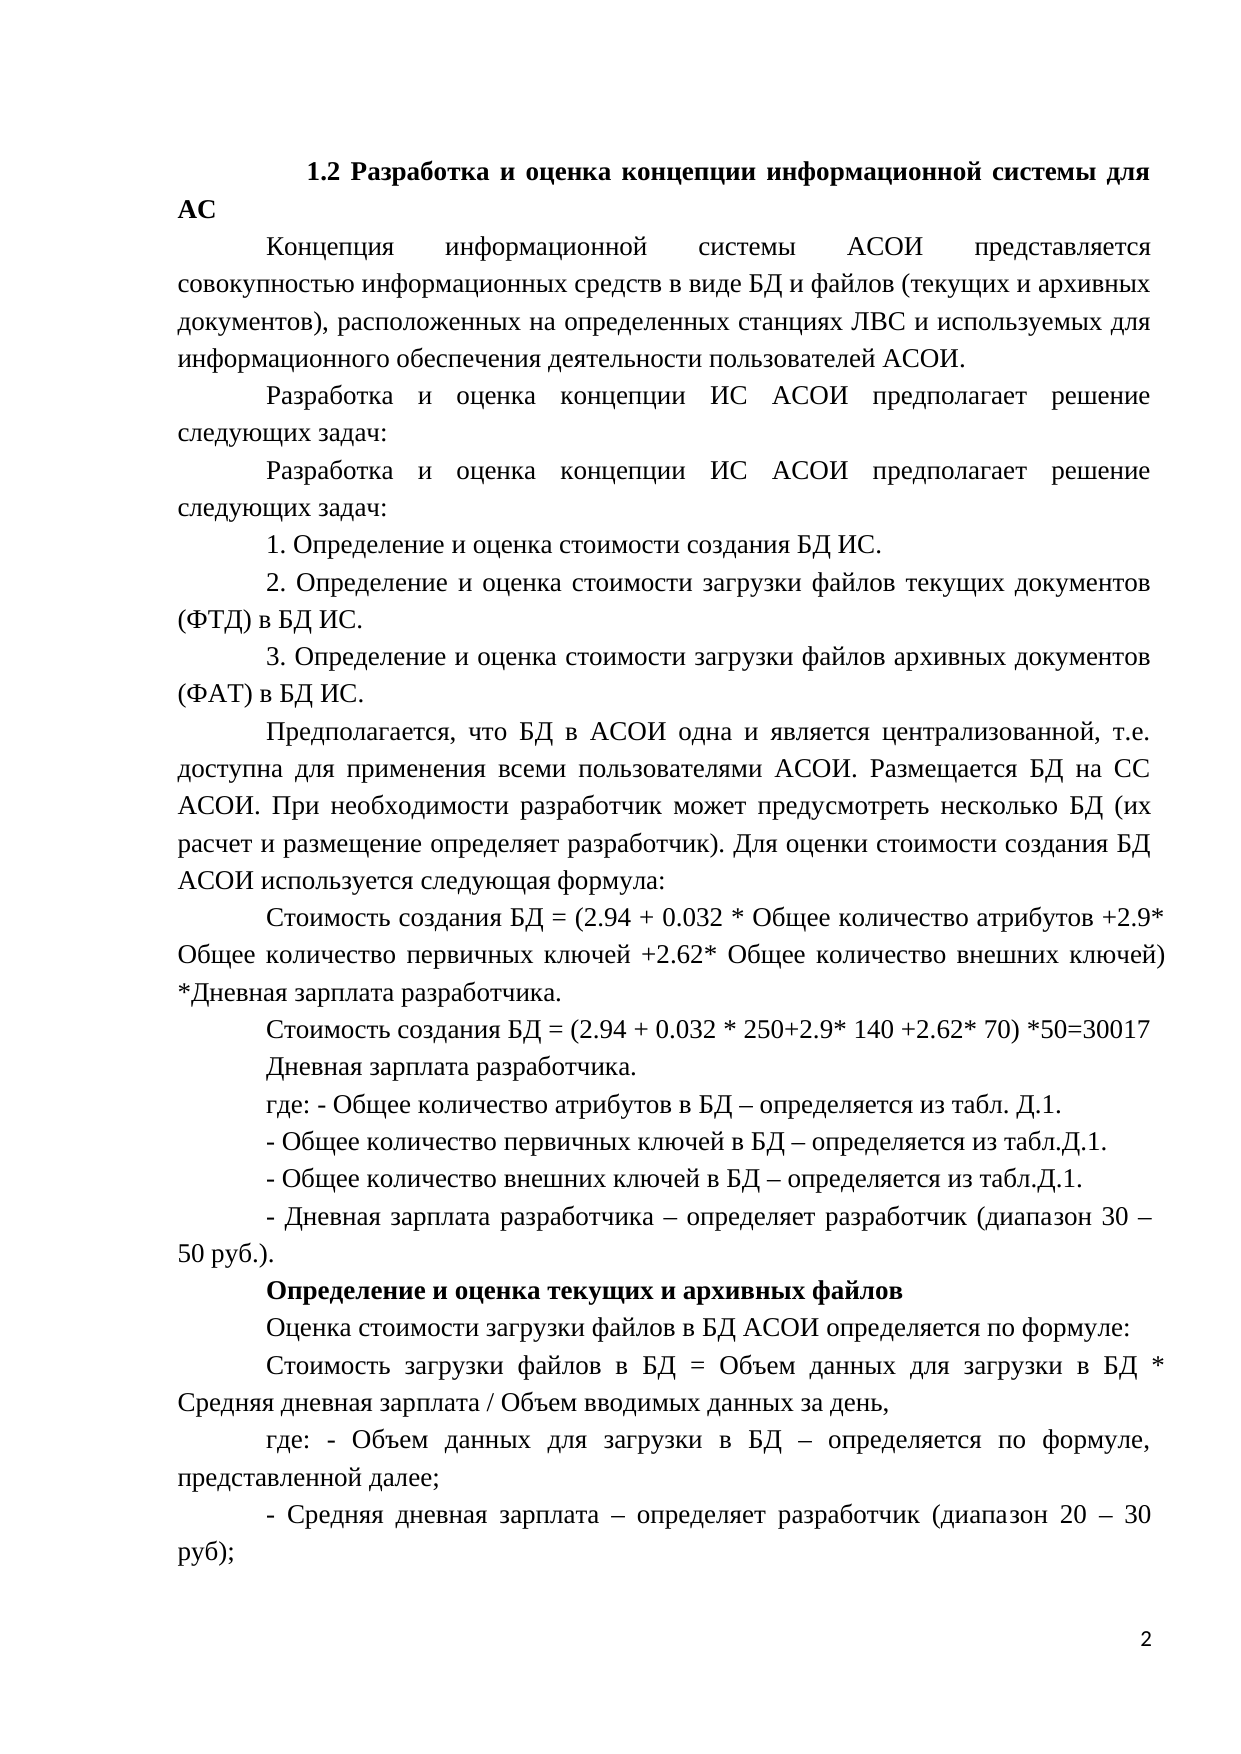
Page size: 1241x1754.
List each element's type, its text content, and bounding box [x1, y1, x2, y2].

text 1.2 Разработка и оценка концепции информационной системы для АС [177, 155, 1152, 224]
text - Общее количество первичных ключей в БД – определяется из табл.Д.1. [177, 1125, 1152, 1156]
text где: - Общее количество атрибутов в БД – определяется из табл. Д.1. [177, 1088, 1166, 1119]
text Оценка стоимости загрузки файлов в БД АСОИ определяется по формуле: [177, 1311, 1166, 1343]
text Разработка и оценка концепции ИС АСОИ предполагает решение следующих задач: [177, 379, 1152, 448]
text 1. Определение и оценка стоимости создания БД ИС. [177, 528, 1152, 559]
text - Дневная зарплата разработчика – определяет разработчик (диапазон 30 – 50 руб.). [177, 1199, 1152, 1268]
text где: - Объем данных для загрузки в БД – определяется по формуле, представленной далее; [177, 1423, 1152, 1492]
text 3. Определение и оценка стоимости загрузки файлов архивных документов (ФАТ) в БД ИС. [177, 640, 1152, 709]
text Разработка и оценка концепции ИС АСОИ предполагает решение следующих задач: [177, 454, 1152, 522]
text Концепция информационной системы АСОИ представляется совокупностью информационных средств в виде БД и файлов (текущих и архивных документов), расположенных на определенных станциях ЛВС и используемых для информационного обеспечения деятельности пользователей АСОИ. [177, 230, 1152, 373]
text - Средняя дневная зарплата – определяет разработчик (диапазон 20 – 30 руб); [177, 1498, 1152, 1566]
text Дневная зарплата разработчика. [177, 1050, 1166, 1082]
text Предполагается, что БД в АСОИ одна и является централизованной, т.е. доступна для применения всеми пользователями АСОИ. Размещается БД на СС АСОИ. При необходимости разработчик может предусмотреть несколько БД (их расчет и размещение определяет разработчик). Для оценки стоимости создания БД АСОИ используется следующая формула: [177, 715, 1152, 895]
subtitle Определение и оценка текущих и архивных файлов [177, 1274, 1152, 1305]
text Стоимость создания БД = (2.94 + 0.032 * Общее количество атрибутов +2.9* Общее количество первичных ключей +2.62* Общее количество внешних ключей) *Дневная зарплата разработчика. [177, 901, 1166, 1007]
text 2. Определение и оценка стоимости загрузки файлов текущих документов (ФТД) в БД ИС. [177, 566, 1152, 634]
text - Общее количество внешних ключей в БД – определяется из табл.Д.1. [177, 1162, 1152, 1193]
text Стоимость создания БД = (2.94 + 0.032 * 250+2.9* 140 +2.62* 70) *50=30017 [177, 1013, 1166, 1044]
text Стоимость загрузки файлов в БД = Объем данных для загрузки в БД * Средняя дневная зарплата / Объем вводимых данных за день, [177, 1349, 1166, 1417]
